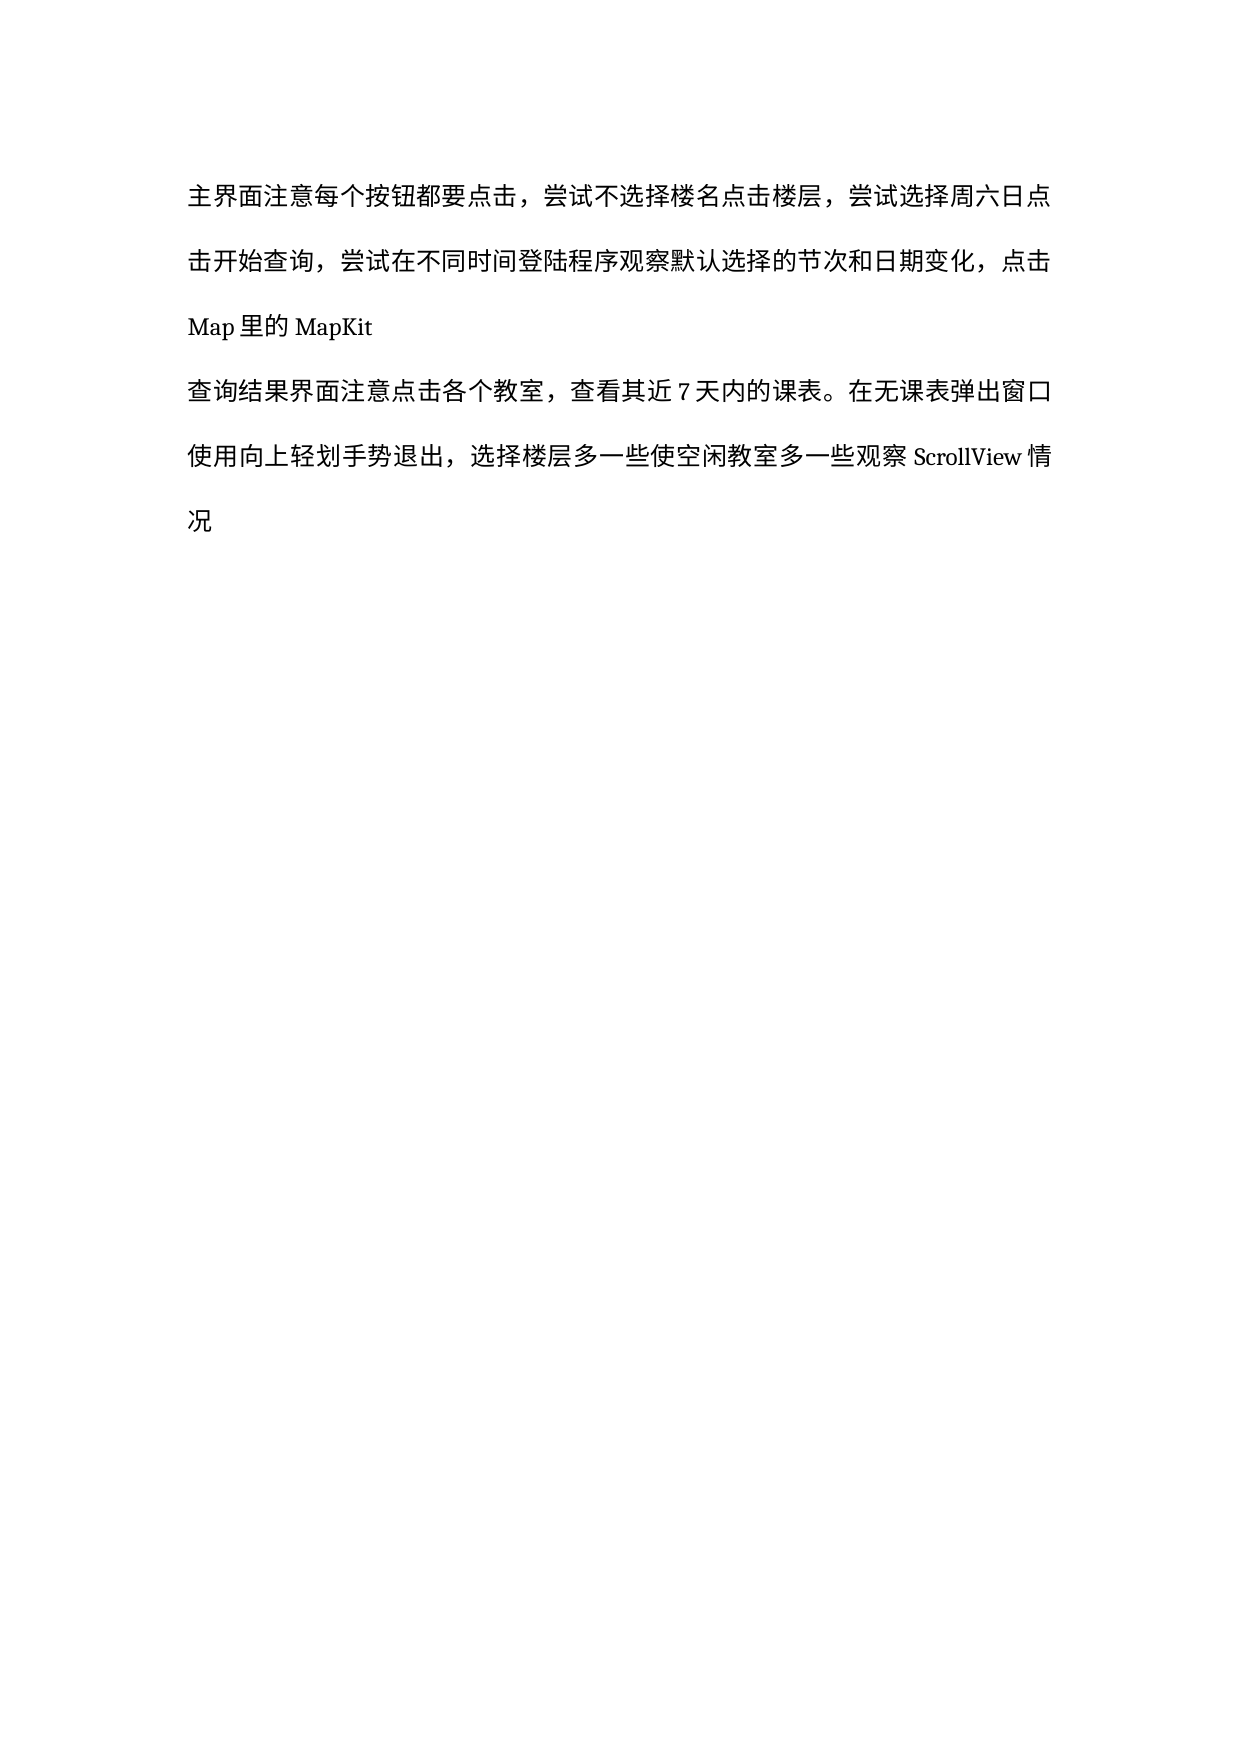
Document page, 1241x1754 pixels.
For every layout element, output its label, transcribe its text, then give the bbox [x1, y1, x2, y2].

text 查询结果界面注意点击各个教室，查看其近7天内的课表。在无课表弹出窗口使用向上轻划手势退出，选择楼层多一些使空闲教室多一些观察ScrollView情况 [187, 357, 1053, 552]
text 主界面注意每个按钮都要点击，尝试不选择楼名点击楼层，尝试选择周六日点击开始查询，尝试在不同时间登陆程序观察默认选择的节次和日期变化，点击Map里的MapKit [187, 162, 1053, 357]
